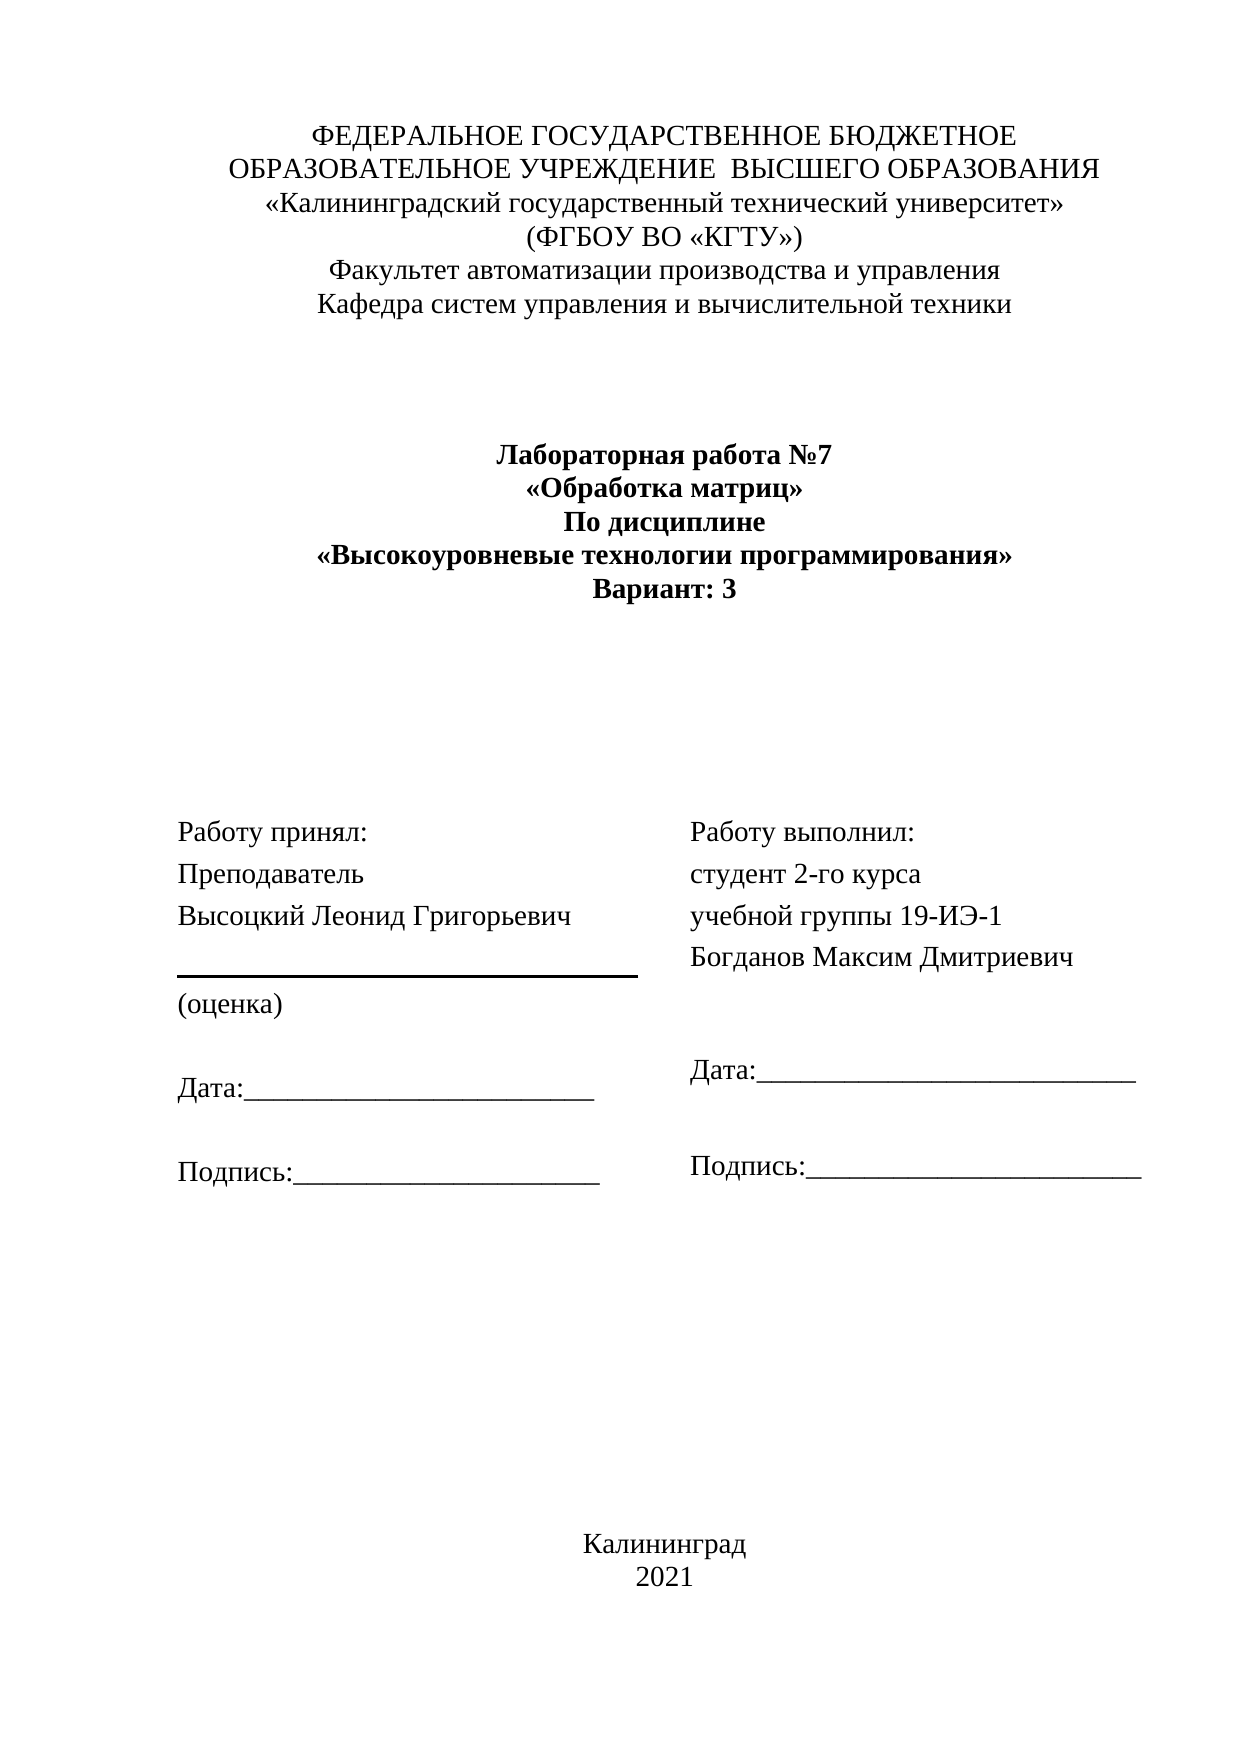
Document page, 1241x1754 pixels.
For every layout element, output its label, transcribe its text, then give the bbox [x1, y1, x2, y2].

text (ФГБОУ ВО «КГТУ») [177, 219, 1152, 252]
table_header Работу выполнил: студент 2-го курса учебной группы 19-ИЭ-1 Богданов Максим Дмитриевич Дата:__________________________ Подпись:_______________________ [650, 814, 1163, 1275]
text ФЕДЕРАЛЬНОЕ ГОСУДАРСТВЕННОЕ БЮДЖЕТНОЕ ОБРАЗОВАТЕЛЬНОЕ УЧРЕЖДЕНИЕ ВЫСШЕГО ОБРАЗОВАНИЯ [177, 118, 1152, 185]
text «Высокоуровневые технологии программирования» [177, 537, 1152, 571]
table_header Работу принял: Преподаватель Высоцкий Леонид Григорьевич (оценка) Дата:________________________ Подпись:_____________________ [166, 814, 649, 1275]
text «Обработка матриц» [177, 470, 1152, 504]
text По дисциплине [177, 504, 1152, 537]
text «Калининградский государственный технический университет» [177, 185, 1152, 219]
text Кафедра систем управления и вычислительной техники [177, 286, 1152, 319]
text Вариант: 3 [177, 571, 1152, 604]
text Калининград 2021 [177, 1526, 1152, 1593]
text Лабораторная работа №7 [177, 437, 1152, 470]
text Факультет автоматизации производства и управления [177, 252, 1152, 286]
